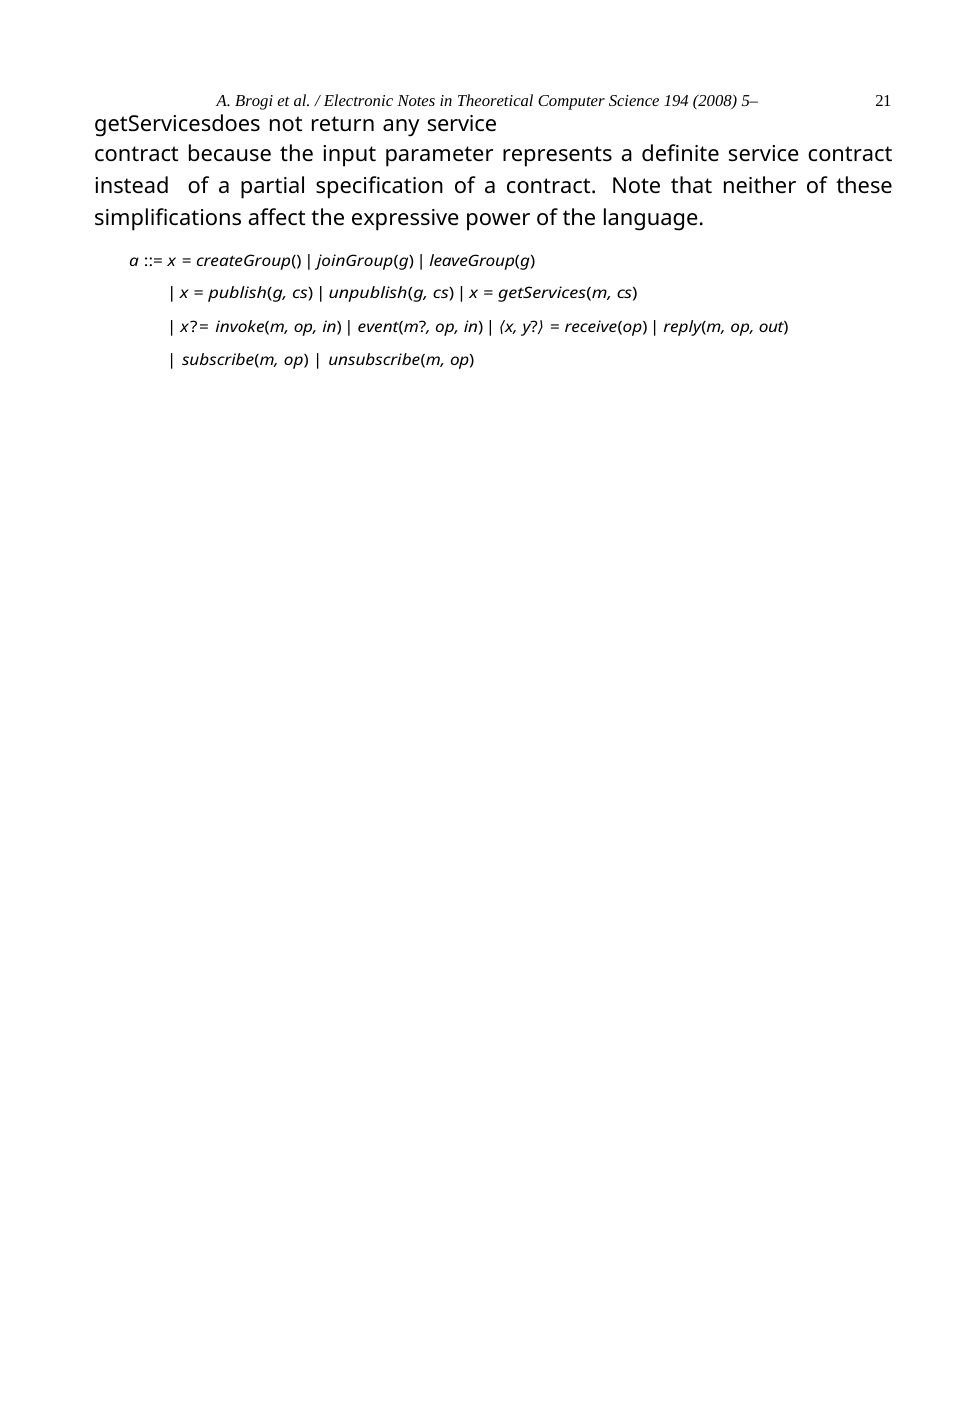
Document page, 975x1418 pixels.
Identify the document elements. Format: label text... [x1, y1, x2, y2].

text | subscribe(m, op) | unsubscribe(m, op) [169, 348, 910, 369]
text contract because the input parameter represents a definite service contract instead of a partial specification of a contract. Note that neither of these simplifications affect the expressive power of the language. [94, 138, 893, 232]
text | x?= invoke(m, op, in) | event(m?, op, in) | ⟨x, y?⟩ = receive(op) | reply(m, op, out) [169, 315, 910, 337]
text a ::= x = createGroup() | joinGroup(g) | leaveGroup(g) [129, 249, 910, 271]
text | x = publish(g, cs) | unpublish(g, cs) | x = getServices(m, cs) [169, 282, 910, 303]
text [94, 110, 893, 136]
